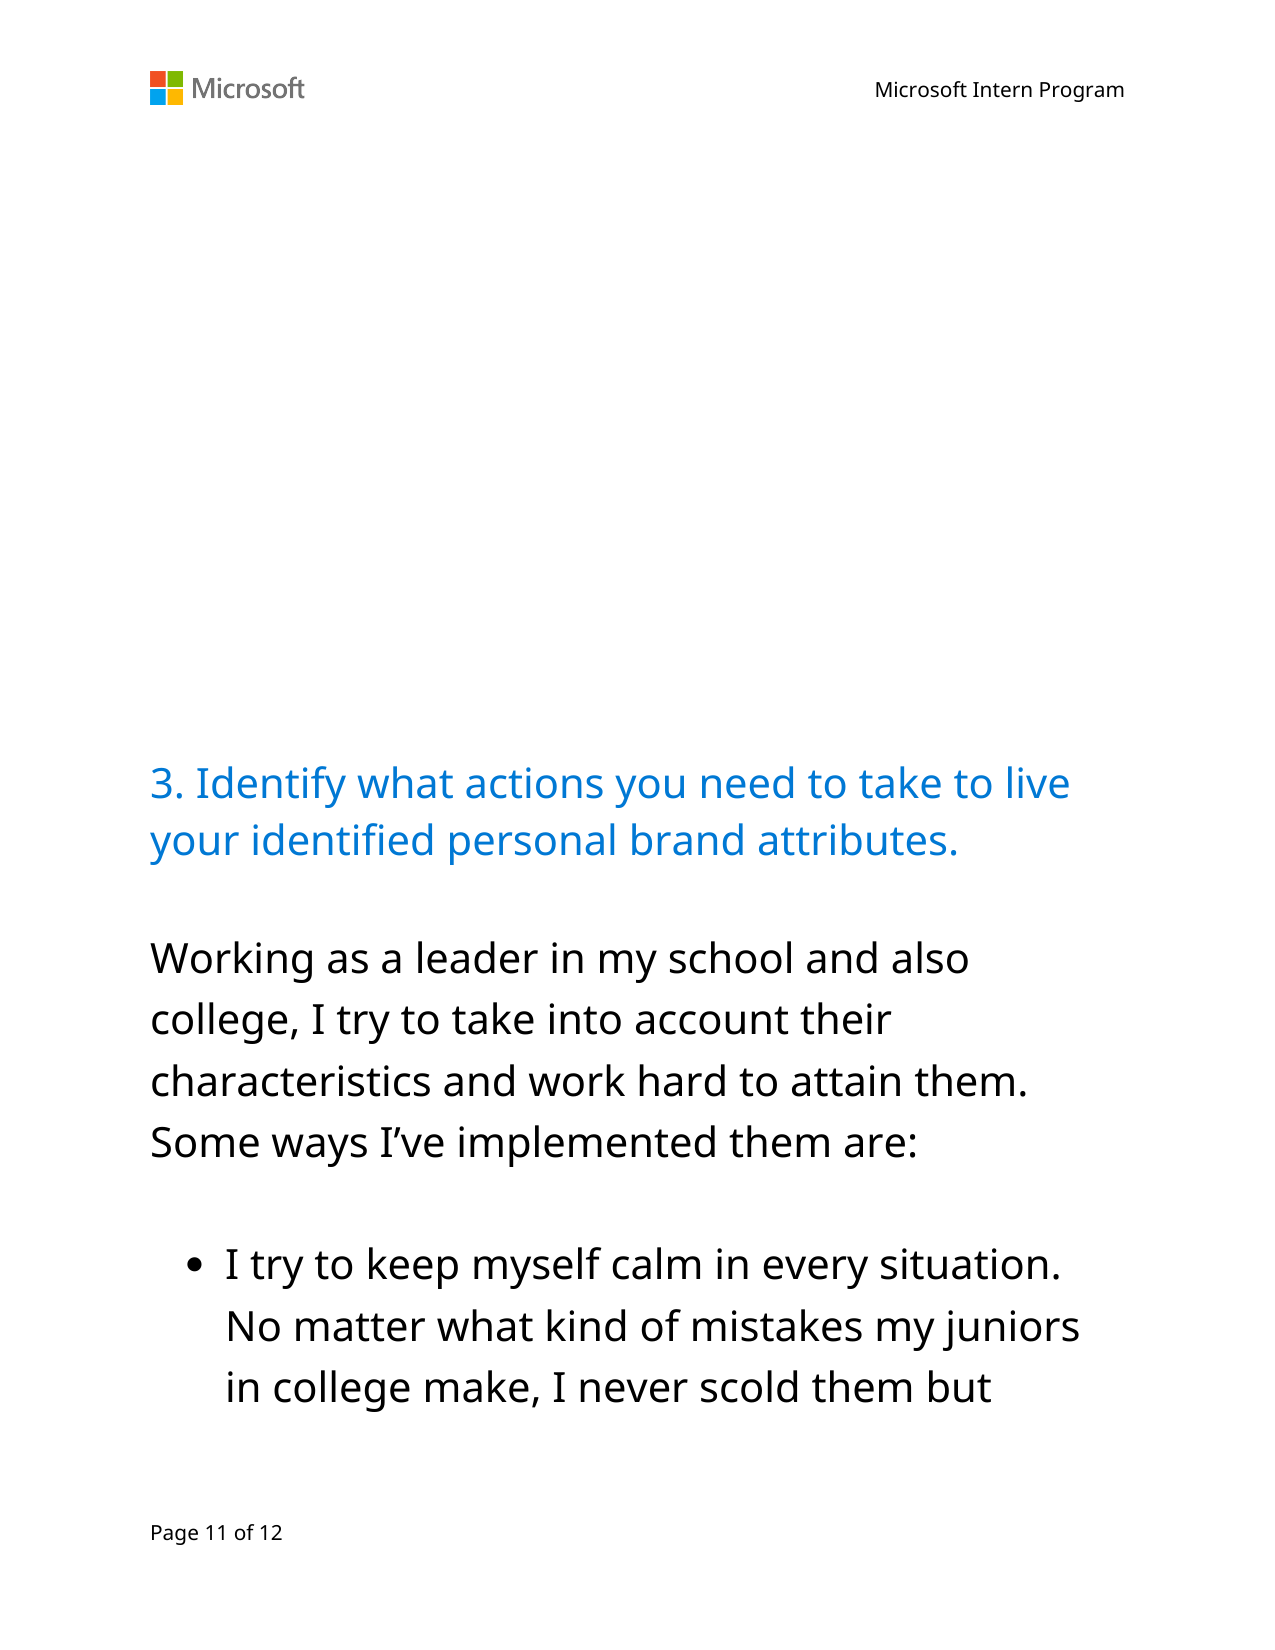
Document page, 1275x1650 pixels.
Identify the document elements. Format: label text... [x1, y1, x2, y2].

picture [150, 71, 305, 105]
text 3. Identify what actions you need to take to live your identified personal brand attributes. [150, 754, 1125, 868]
text Working as a leader in my school and also college, I try to take into account their characteristics and work hard to attain them. Some ways I’ve implemented them are: [150, 929, 1125, 1169]
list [187, 1235, 1125, 1414]
